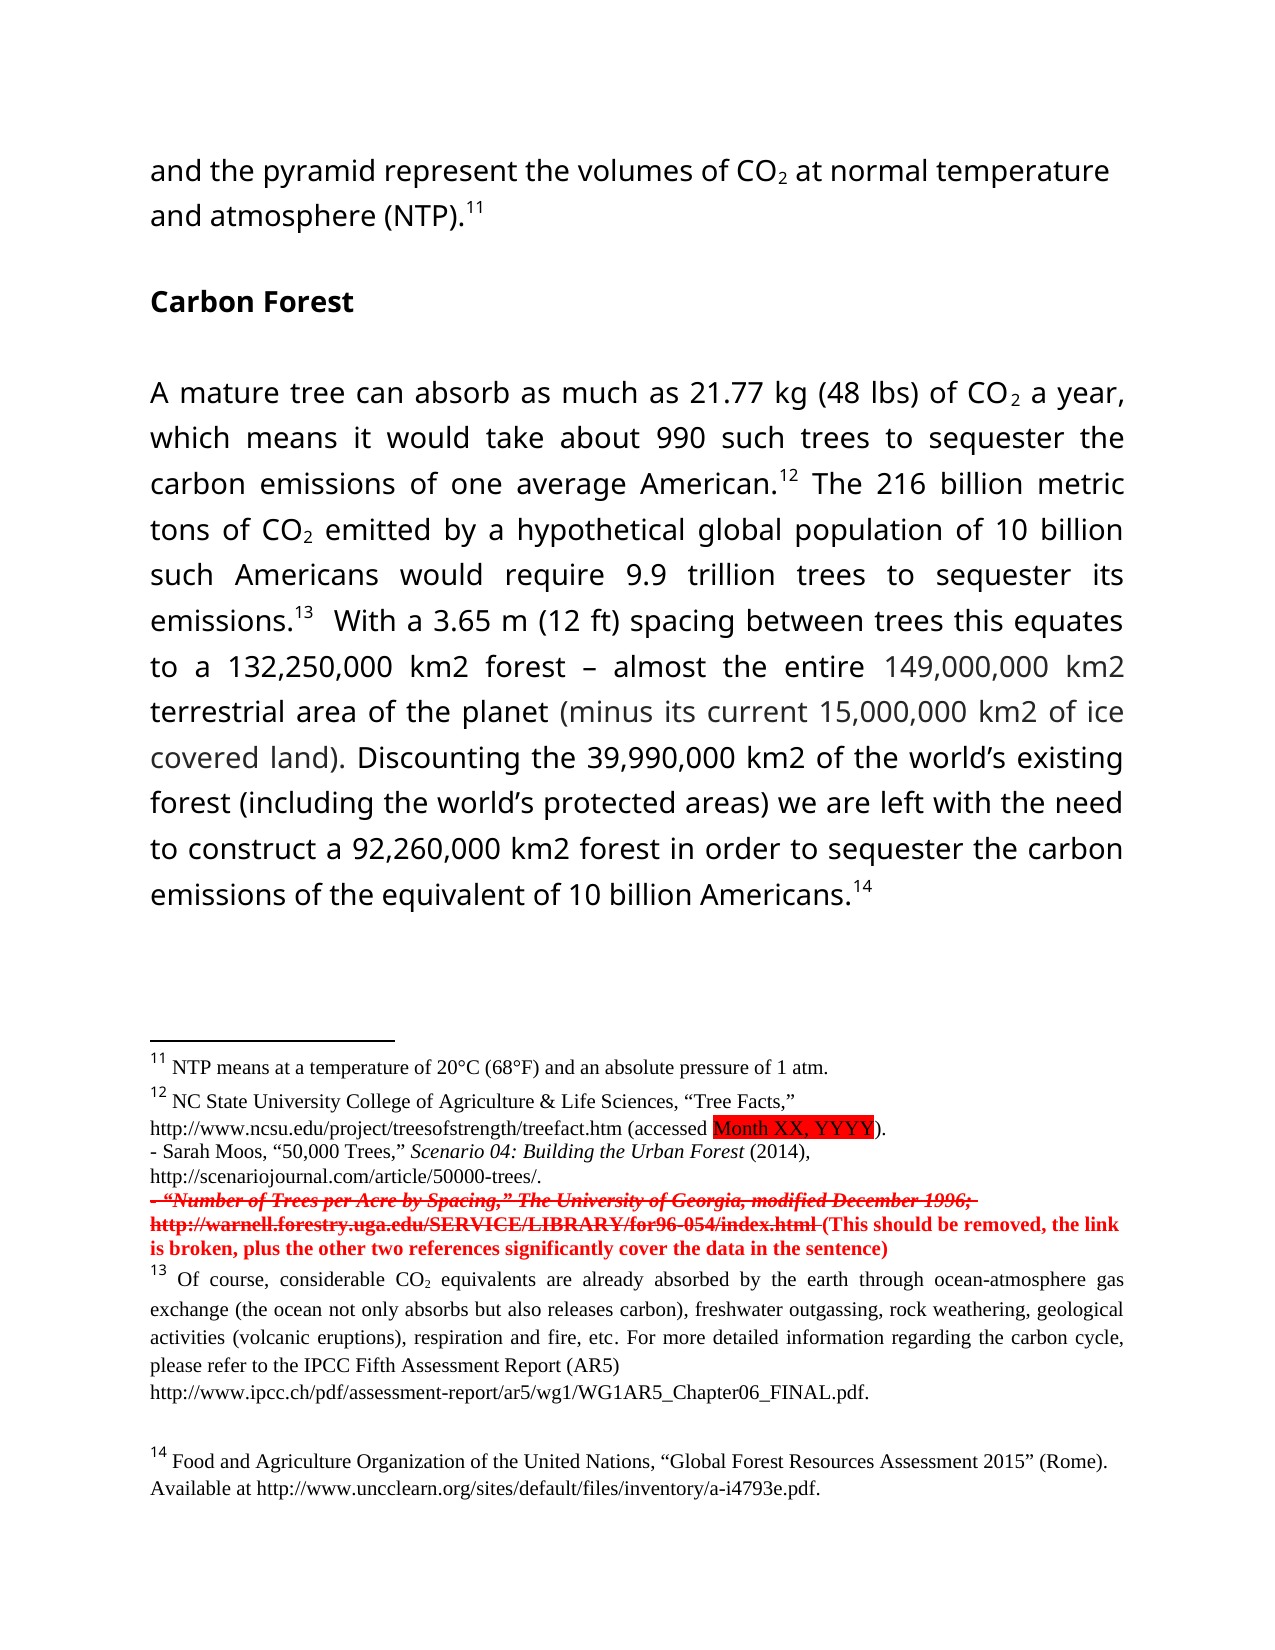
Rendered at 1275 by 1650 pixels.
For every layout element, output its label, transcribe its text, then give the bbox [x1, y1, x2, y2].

text A mature tree can absorb as much as 21.77 kg (48 lbs) of CO2 a year, which means it would take about 990 such trees to sequester the carbon emissions of one average American. The 216 billion metric tons of CO2 emitted by a hypothetical global population of 10 billion such Americans would require 9.9 trillion trees to sequester its emissions. With a 3.65 m (12 ft) spacing between trees this equates to a 132,250,000 km2 forest – almost the entire 149,000,000 km2 terrestrial area of the planet (minus its current 15,000,000 km2 of ice covered land). Discounting the 39,990,000 km2 of the world’s existing forest (including the world’s protected areas) we are left with the need to construct a 92,260,000 km2 forest in order to sequester the carbon emissions of the equivalent of 10 billion Americans. [150, 372, 1125, 914]
text Carbon Forest [150, 281, 1125, 321]
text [150, 150, 1125, 235]
